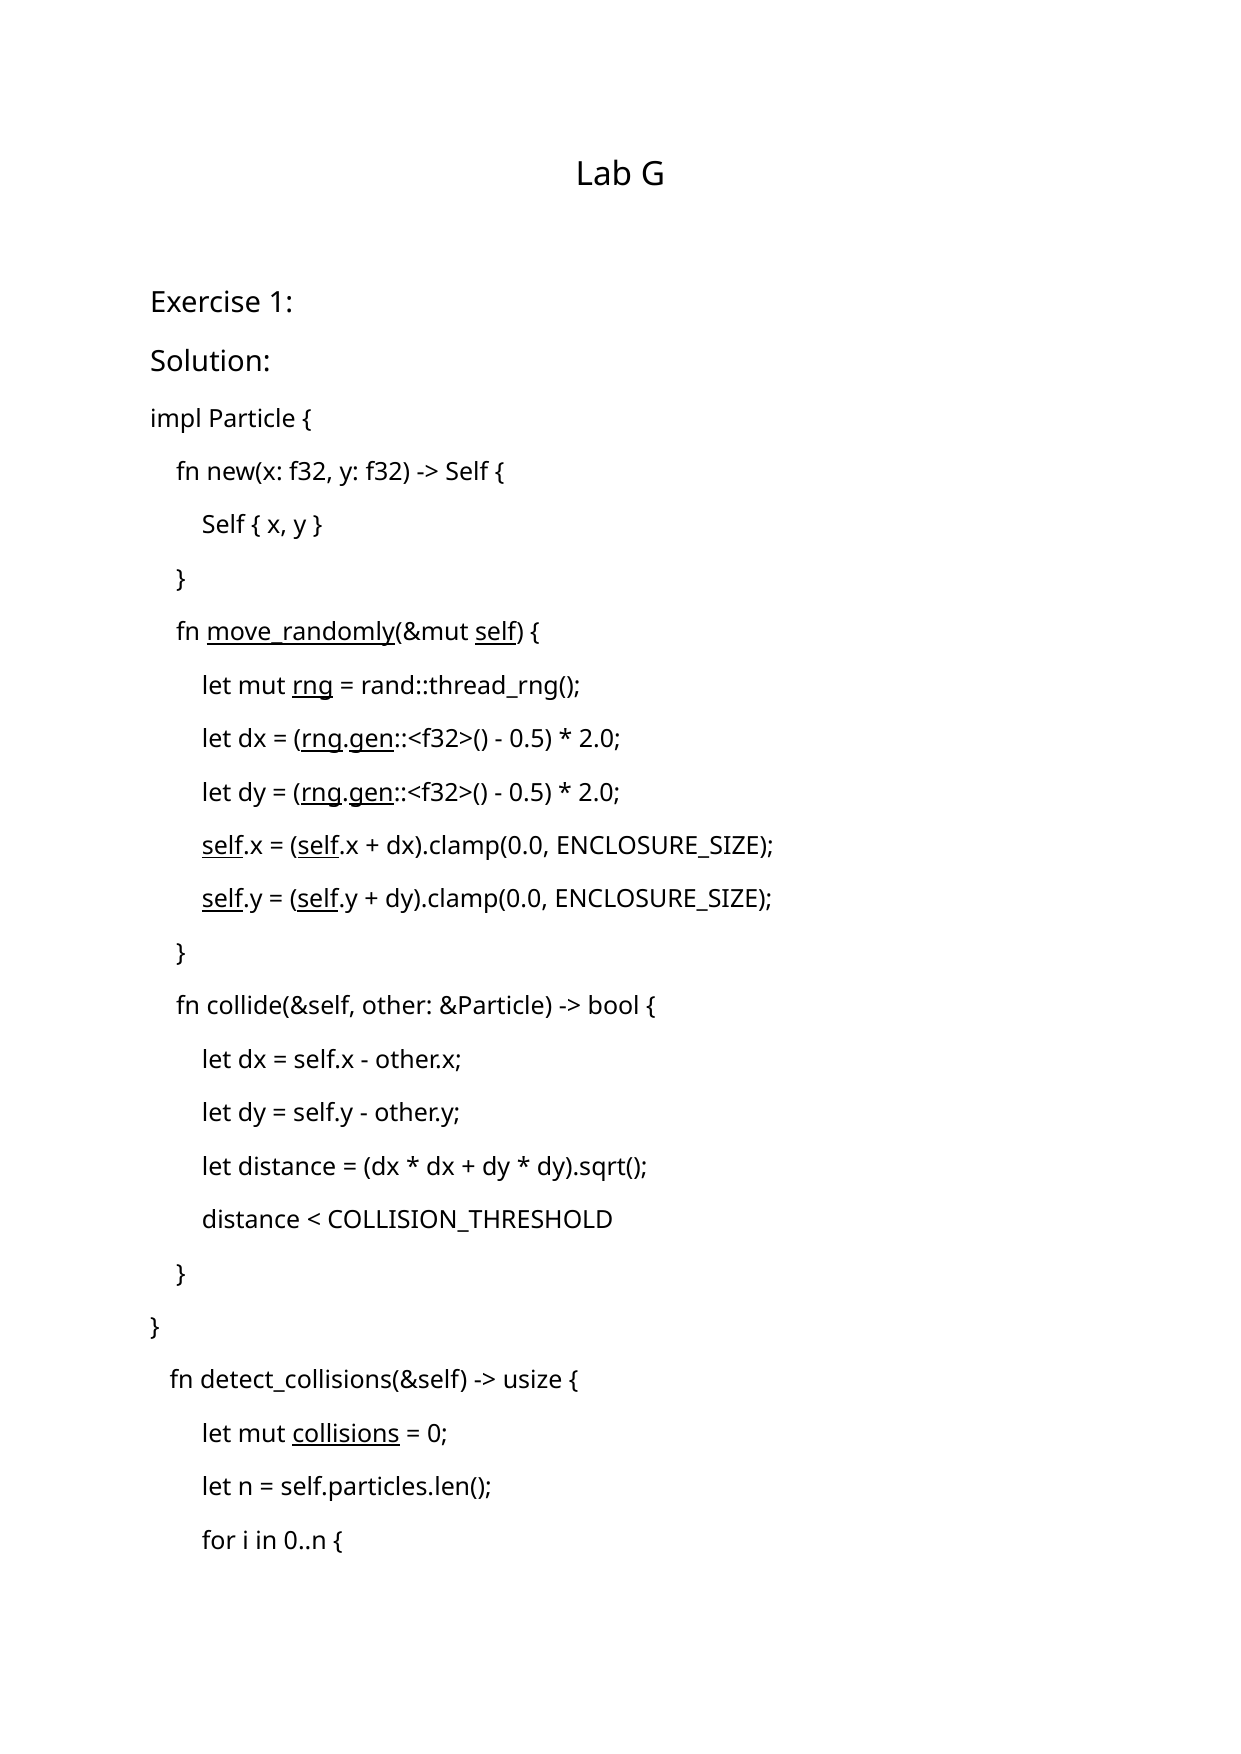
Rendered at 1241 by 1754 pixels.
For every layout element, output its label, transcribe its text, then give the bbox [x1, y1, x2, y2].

text fn move_randomly(&mut self) { [150, 614, 1090, 648]
text Self { x, y } [150, 507, 1090, 541]
text } [150, 1255, 1090, 1289]
text let mut collisions = 0; [150, 1416, 1090, 1449]
text let dy = self.y - other.y; [150, 1095, 1090, 1129]
text Solution: [150, 341, 1090, 380]
text distance < COLLISION_THRESHOLD [150, 1202, 1090, 1236]
text for i in 0..n { [150, 1522, 1090, 1556]
text } [150, 934, 1090, 969]
text let distance = (dx * dx + dy * dy).sqrt(); [150, 1148, 1090, 1182]
text fn collide(&self, other: &Particle) -> bool { [150, 988, 1090, 1022]
text fn detect_collisions(&self) -> usize { [150, 1362, 1090, 1396]
text let n = self.particles.len(); [150, 1469, 1090, 1503]
text self.y = (self.y + dy).clamp(0.0, ENCLOSURE_SIZE); [150, 881, 1090, 915]
text fn new(x: f32, y: f32) -> Self { [150, 454, 1090, 488]
text Exercise 1: [150, 281, 1090, 321]
text let dx = (rng.gen::<f32>() - 0.5) * 2.0; [150, 721, 1090, 755]
text } [150, 1309, 1090, 1343]
text } [150, 561, 1090, 594]
text let dx = self.x - other.x; [150, 1041, 1090, 1076]
text impl Particle { [150, 400, 1090, 434]
text Lab G [150, 150, 1090, 195]
text self.x = (self.x + dx).clamp(0.0, ENCLOSURE_SIZE); [150, 828, 1090, 862]
text let mut rng = rand::thread_rng(); [150, 667, 1090, 701]
text let dy = (rng.gen::<f32>() - 0.5) * 2.0; [150, 774, 1090, 808]
